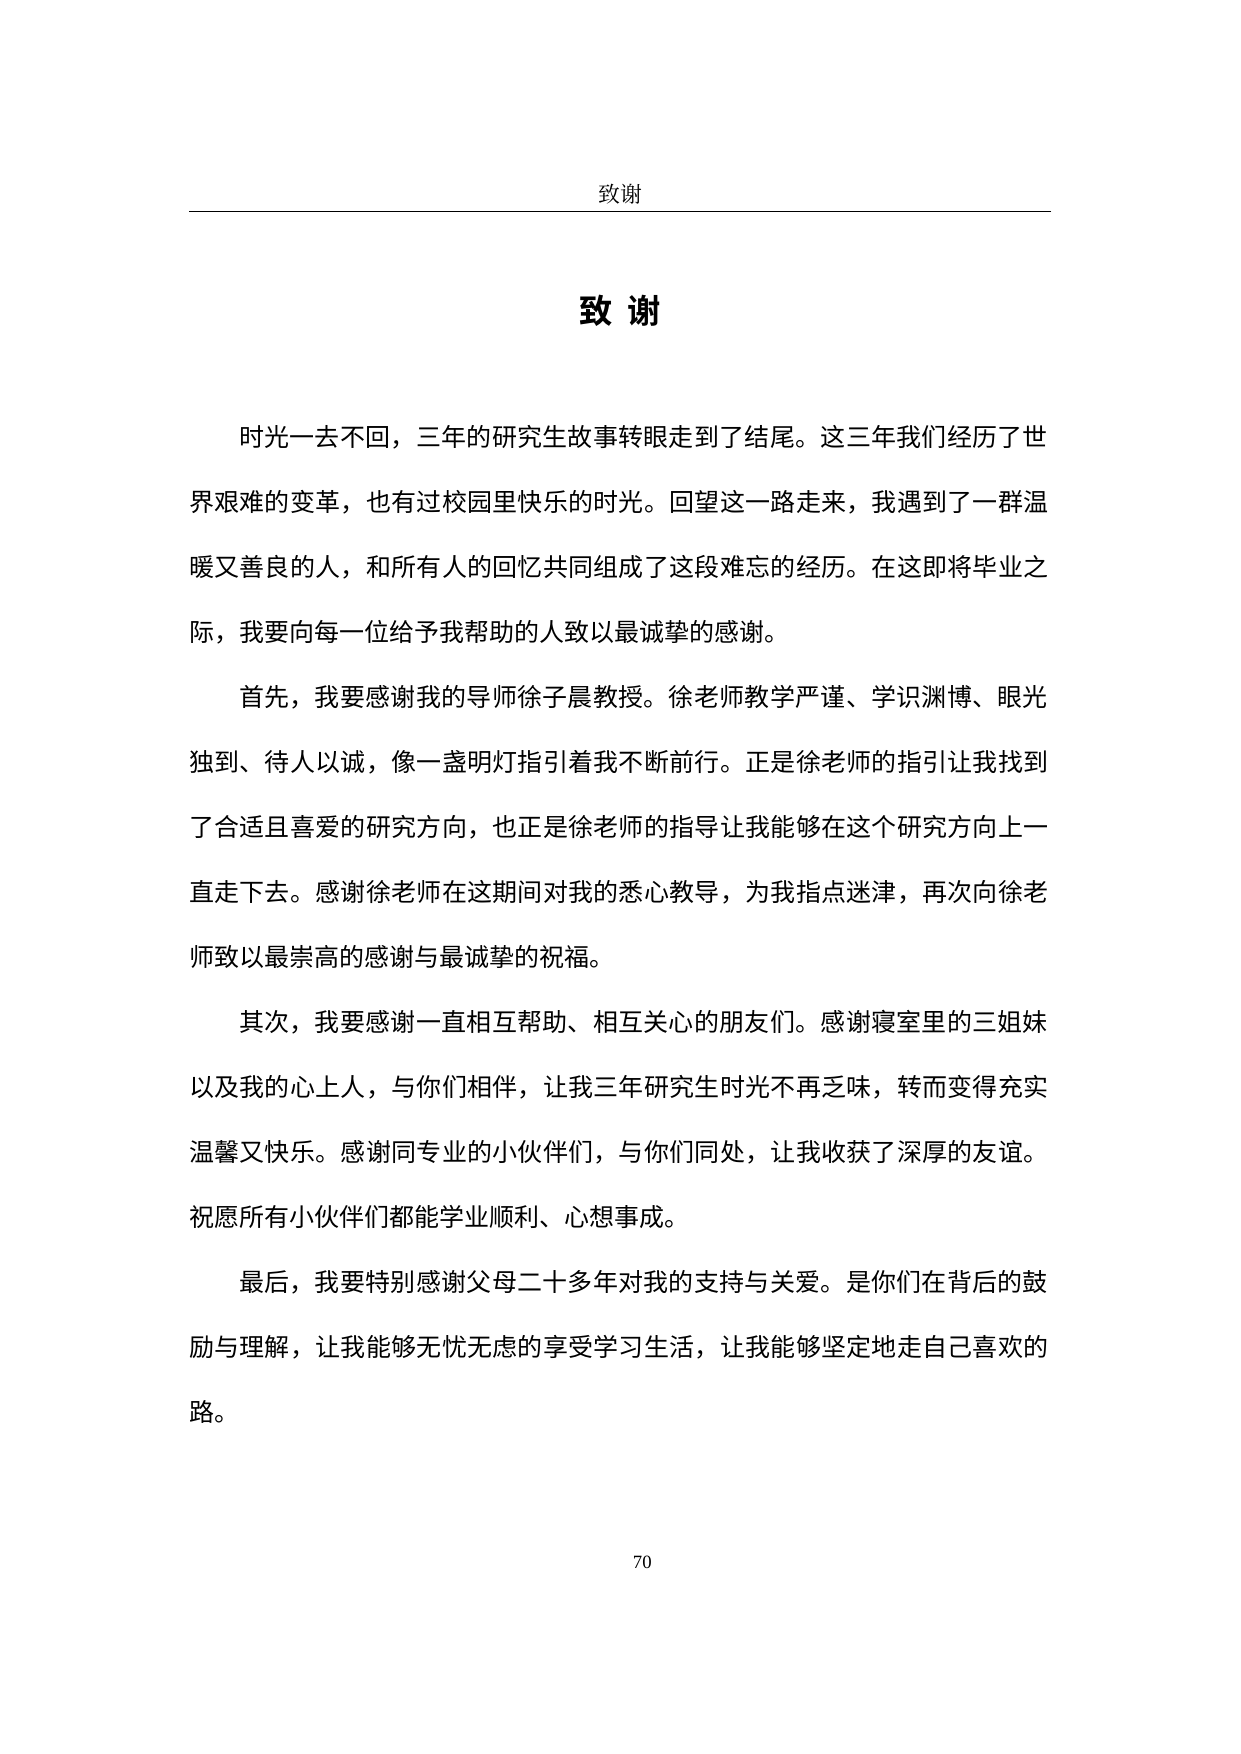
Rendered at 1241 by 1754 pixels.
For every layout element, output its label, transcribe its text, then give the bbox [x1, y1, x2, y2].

text 致 谢 [189, 277, 1051, 342]
text 首先，我要感谢我的导师徐子晨教授。徐老师教学严谨、学识渊博、眼光独到、待人以诚，像一盏明灯指引着我不断前行。正是徐老师的指引让我找到了合适且喜爱的研究方向，也正是徐老师的指导让我能够在这个研究方向上一直走下去。感谢徐老师在这期间对我的悉心教导，为我指点迷津，再次向徐老师致以最崇高的感谢与最诚挚的祝福。 [189, 663, 1051, 988]
text 其次，我要感谢一直相互帮助、相互关心的朋友们。感谢寝室里的三姐妹以及我的心上人，与你们相伴，让我三年研究生时光不再乏味，转而变得充实、温馨又快乐。感谢同专业的小伙伴们，与你们同处，让我收获了深厚的友谊。祝愿所有小伙伴们都能学业顺利、心想事成。 [189, 988, 1051, 1248]
text 最后，我要特别感谢父母二十多年对我的支持与关爱。是你们在背后的鼓励与理解，让我能够无忧无虑的享受学习生活，让我能够坚定地走自己喜欢的路。 [189, 1248, 1051, 1443]
text 时光一去不回，三年的研究生故事转眼走到了结尾。这三年我们经历了世界艰难的变革，也有过校园里快乐的时光。回望这一路走来，我遇到了一群温暖又善良的人，和所有人的回忆共同组成了这段难忘的经历。在这即将毕业之际，我要向每一位给予我帮助的人致以最诚挚的感谢。 [189, 403, 1051, 663]
